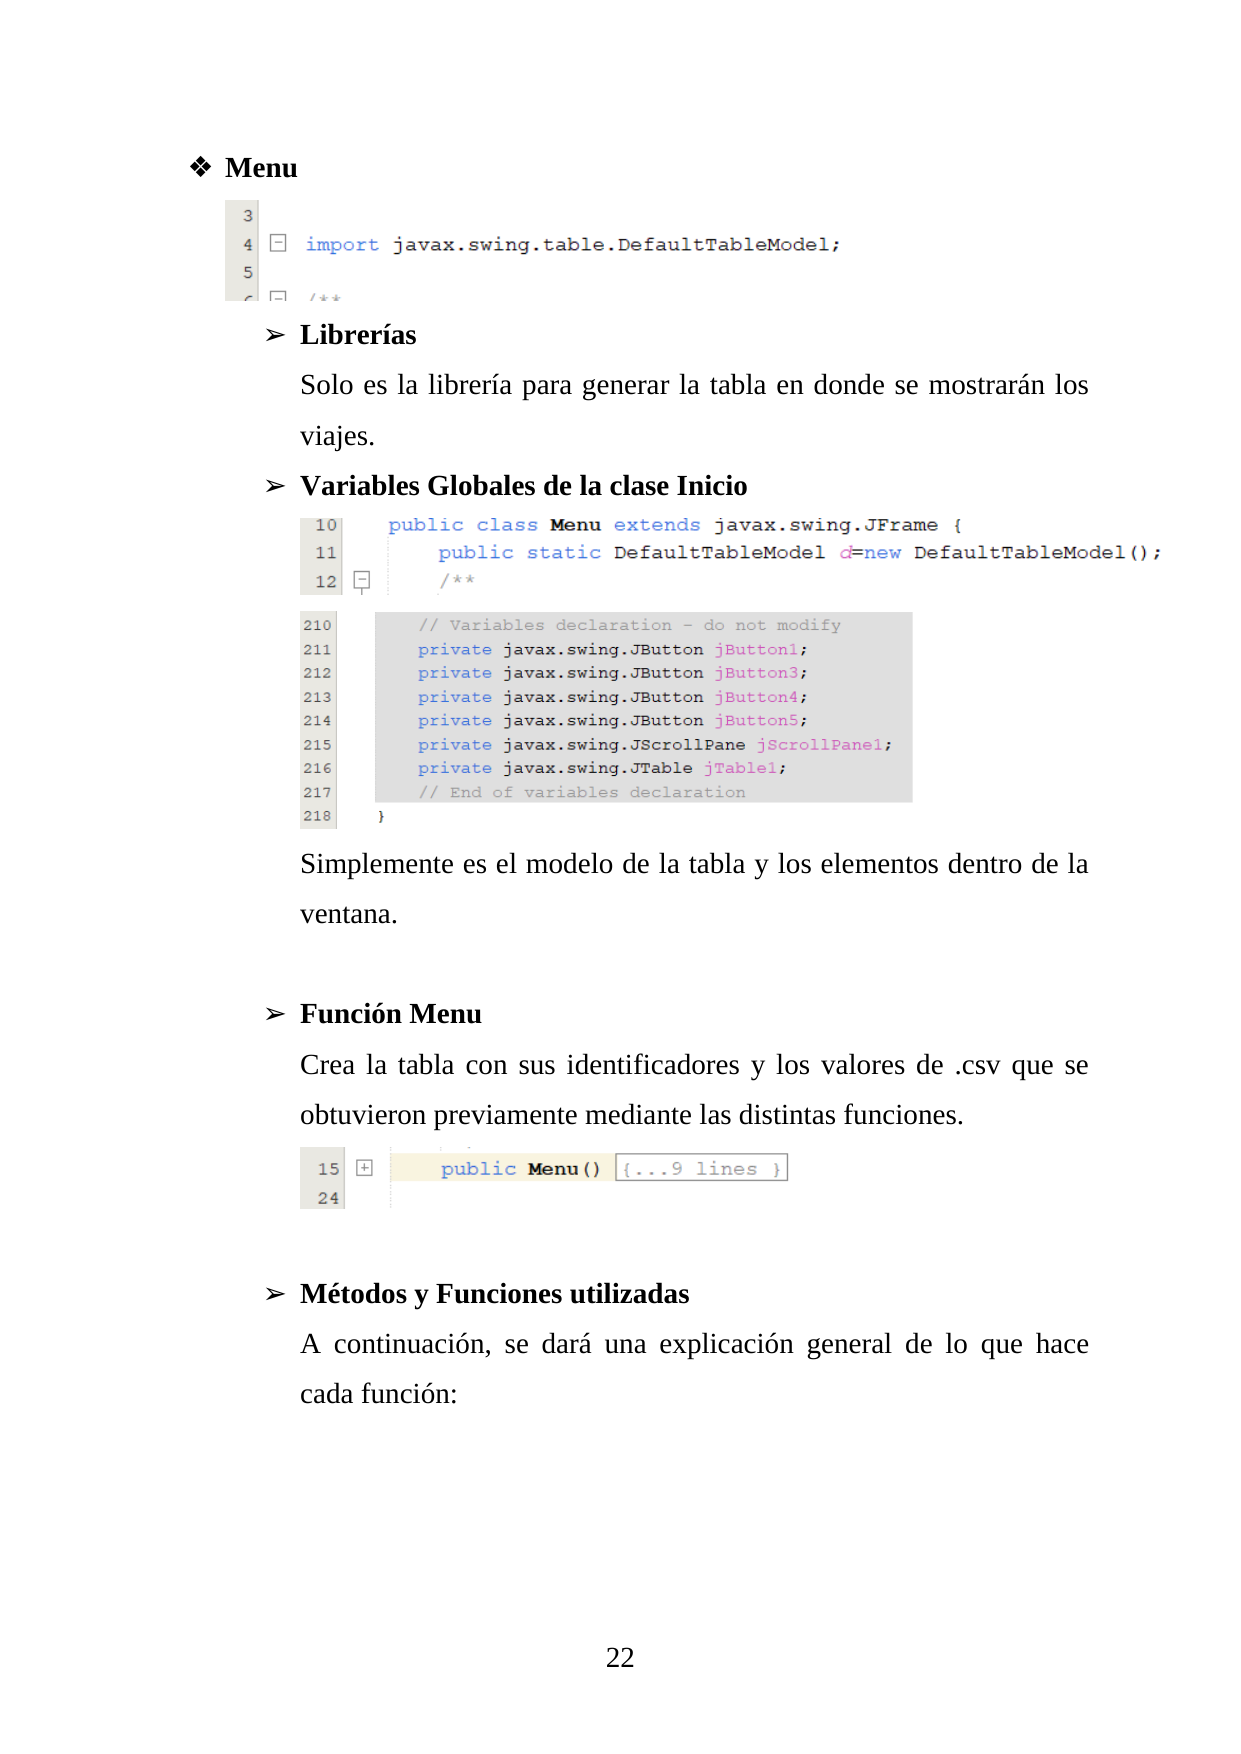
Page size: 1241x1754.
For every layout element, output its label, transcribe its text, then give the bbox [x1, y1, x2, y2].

text Solo es la librería para generar la tabla en donde se mostrarán los viajes. [300, 367, 1090, 451]
text Simplemente es el modelo de la tabla y los elementos dentro de la ventana. [300, 846, 1090, 929]
subtitle Función Menu [262, 997, 1090, 1030]
text Crea la tabla con sus identificadores y los valores de .csv que se obtuvieron previamente mediante las distintas funciones. [300, 1047, 1090, 1131]
picture [300, 1147, 812, 1209]
subtitle Librerías [262, 317, 1090, 351]
text A continuación, se dará una explicación general de lo que hace cada función: [300, 1326, 1090, 1410]
picture [300, 518, 1189, 595]
subtitle Variables Globales de la clase Inicio [262, 468, 1090, 502]
subtitle Métodos y Funciones utilizadas [262, 1276, 1090, 1309]
picture [300, 611, 913, 829]
picture [225, 200, 859, 301]
